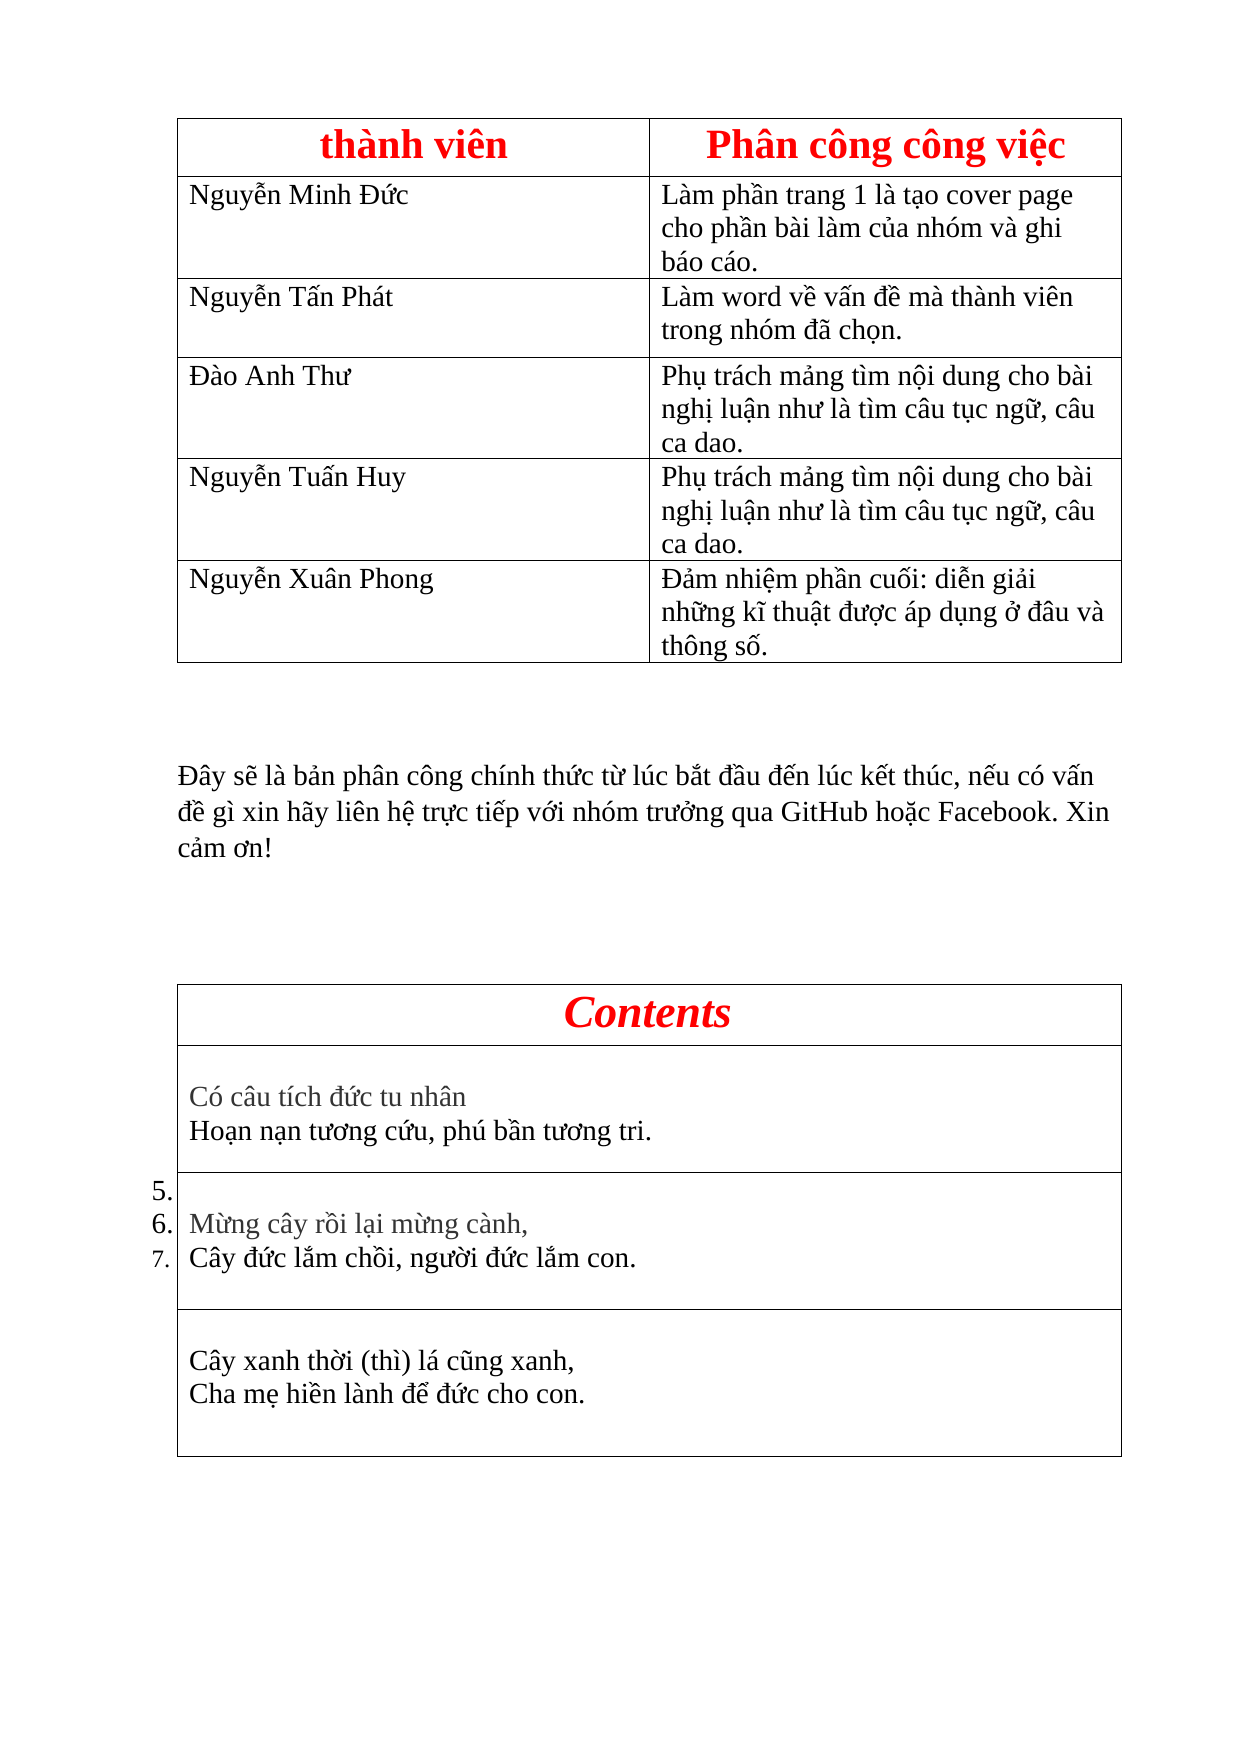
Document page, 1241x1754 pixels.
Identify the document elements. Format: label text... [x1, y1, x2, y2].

table_cell Nguyễn Minh Đức [178, 177, 649, 278]
table_header thành viên [178, 119, 649, 176]
table_cell Nguyễn Xuân Phong [178, 561, 649, 662]
table_cell Phụ trách mảng tìm nội dung cho bài nghị luận như là tìm câu tục ngữ, câu ca dao. [650, 358, 1121, 458]
table_cell Nguyễn Tấn Phát [178, 279, 649, 357]
table_cell Nguyễn Tuấn Huy [178, 459, 649, 560]
table_header Phân công công việc [650, 119, 1121, 176]
table_header Contents [178, 985, 1121, 1045]
table_cell Phụ trách mảng tìm nội dung cho bài nghị luận như là tìm câu tục ngữ, câu ca dao. [650, 459, 1121, 560]
table_cell Có câu tích đức tu nhân Hoạn nạn tương cứu, phú bần tương tri. [178, 1046, 1121, 1172]
table_cell Đào Anh Thư [178, 358, 649, 458]
table_cell Làm word về vấn đề mà thành viên trong nhóm đã chọn. [650, 279, 1121, 357]
table_cell Cây xanh thời (thì) lá cũng xanh, Cha mẹ hiền lành để đức cho con. [178, 1310, 1121, 1456]
table_cell Đảm nhiệm phần cuối: diễn giải những kĩ thuật được áp dụng ở đâu và thông số. [650, 561, 1121, 662]
table_cell Mừng cây rồi lại mừng cành, Cây đức lắm chồi, người đức lắm con. [178, 1173, 1121, 1308]
text Đây sẽ là bản phân công chính thức từ lúc bắt đầu đến lúc kết thúc, nếu có vấn đề gì xin hãy liên hệ trực tiếp với nhóm trưởng qua GitHub hoặc Facebook. Xin cảm ơn! [177, 758, 1122, 864]
table_cell Làm phần trang 1 là tạo cover page cho phần bài làm của nhóm và ghi báo cáo. [650, 177, 1121, 278]
